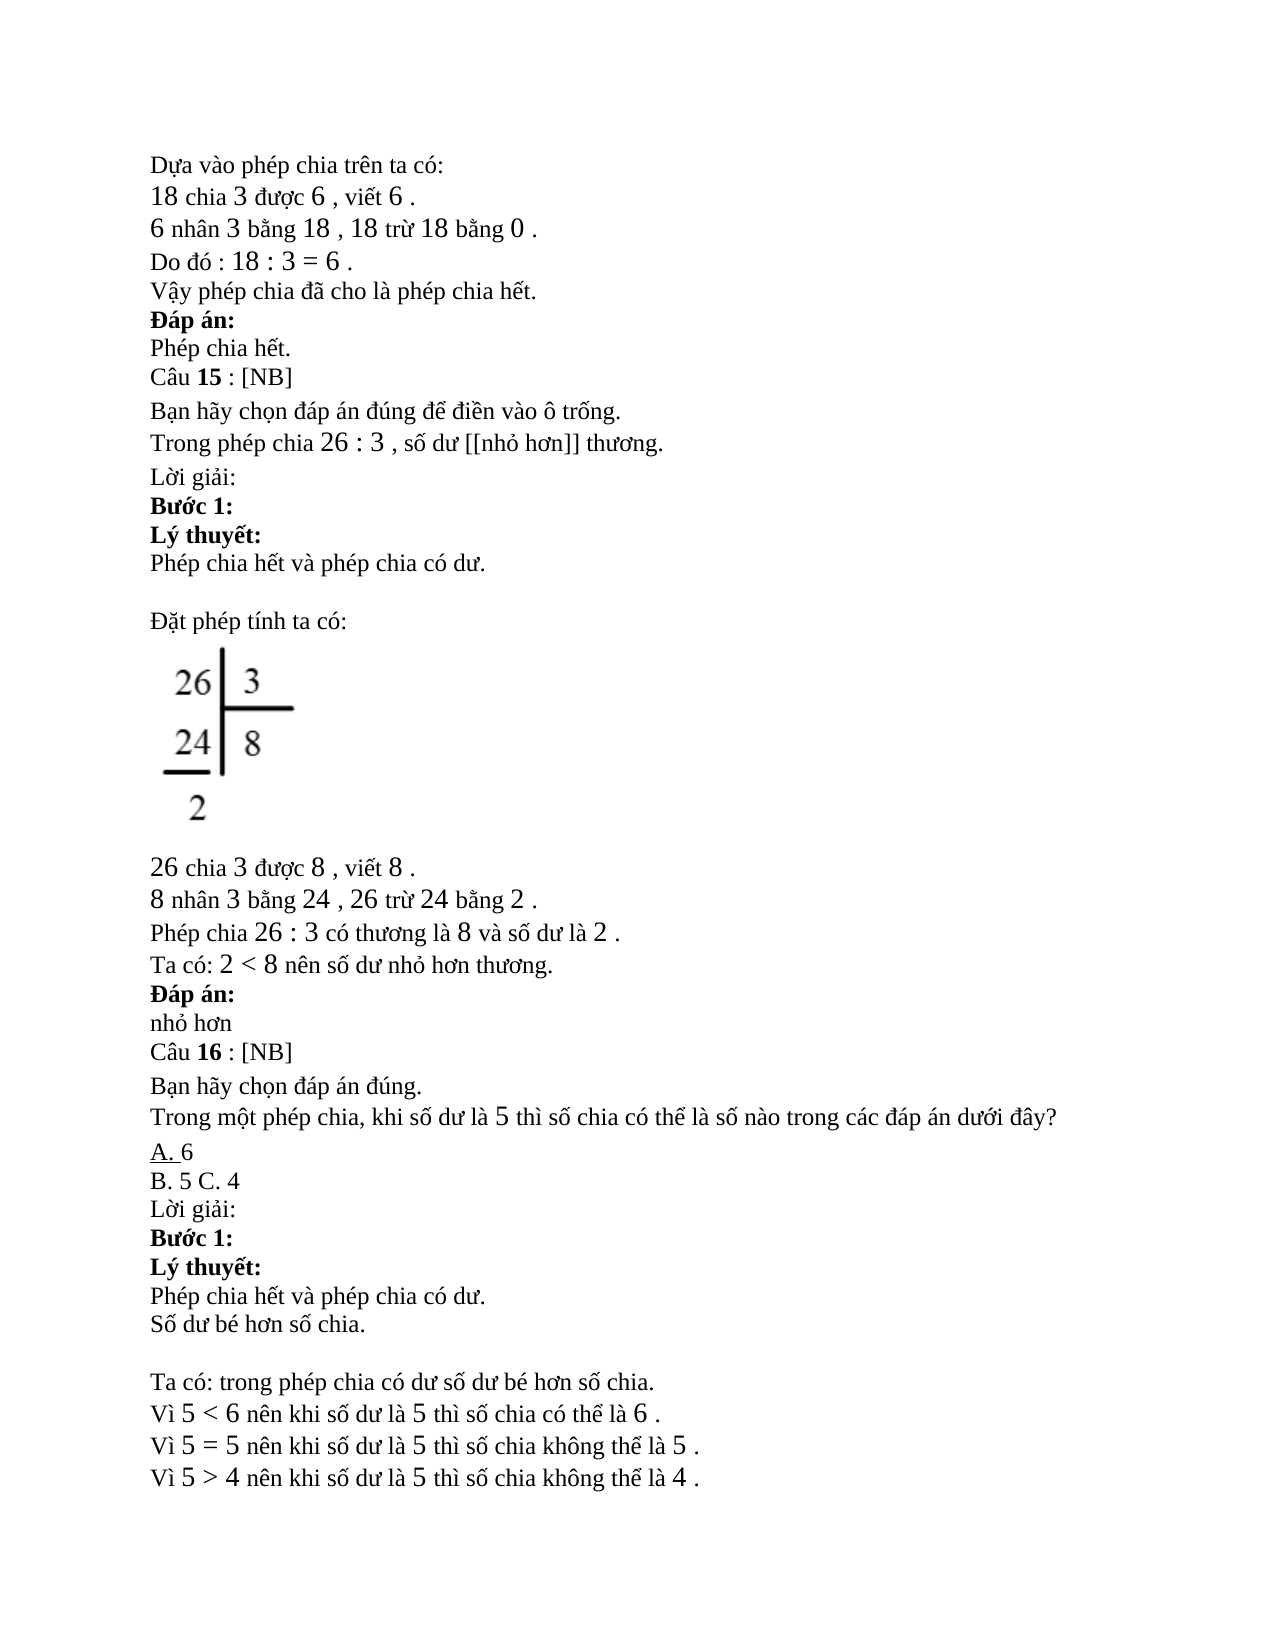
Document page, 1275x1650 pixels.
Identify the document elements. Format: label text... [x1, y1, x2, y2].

text Lời giải: [150, 1194, 1125, 1223]
text Bước 1: [150, 1223, 1125, 1252]
text A. 6 [150, 1137, 1125, 1166]
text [150, 1252, 1125, 1493]
text Câu 15 : [NB] [150, 362, 1125, 391]
text Bạn hãy chọn đáp án đúng để điền vào ô trống. Trong phép chia 26 : 3 , số dư [[nhỏ hơn]] thương. [150, 396, 1125, 457]
text Bạn hãy chọn đáp án đúng. Trong một phép chia, khi số dư là 5 thì số chia có thể là số nào trong các đáp án dưới đây? [150, 1071, 1125, 1132]
text B. 5 C. 4 [150, 1166, 1125, 1194]
text Câu 16 : [NB] [150, 1037, 1125, 1066]
picture [150, 634, 309, 850]
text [150, 150, 1125, 362]
text Lời giải: [150, 462, 1125, 491]
text Bước 1: [150, 491, 1125, 520]
text Lý thuyết: Phép chia hết và phép chia có dư. Đặt phép tính ta có: 26 chia 3 được 8 , viết 8 . 8 nhân 3 bằng 24 , 26 trừ 24 bằng 2 . Phép chia 26 : 3 có thương là 8 và số dư là 2 . Ta có: 2 < 8 nên số dư nhỏ hơn thương. Đáp án: nhỏ hơn [150, 520, 1125, 1037]
